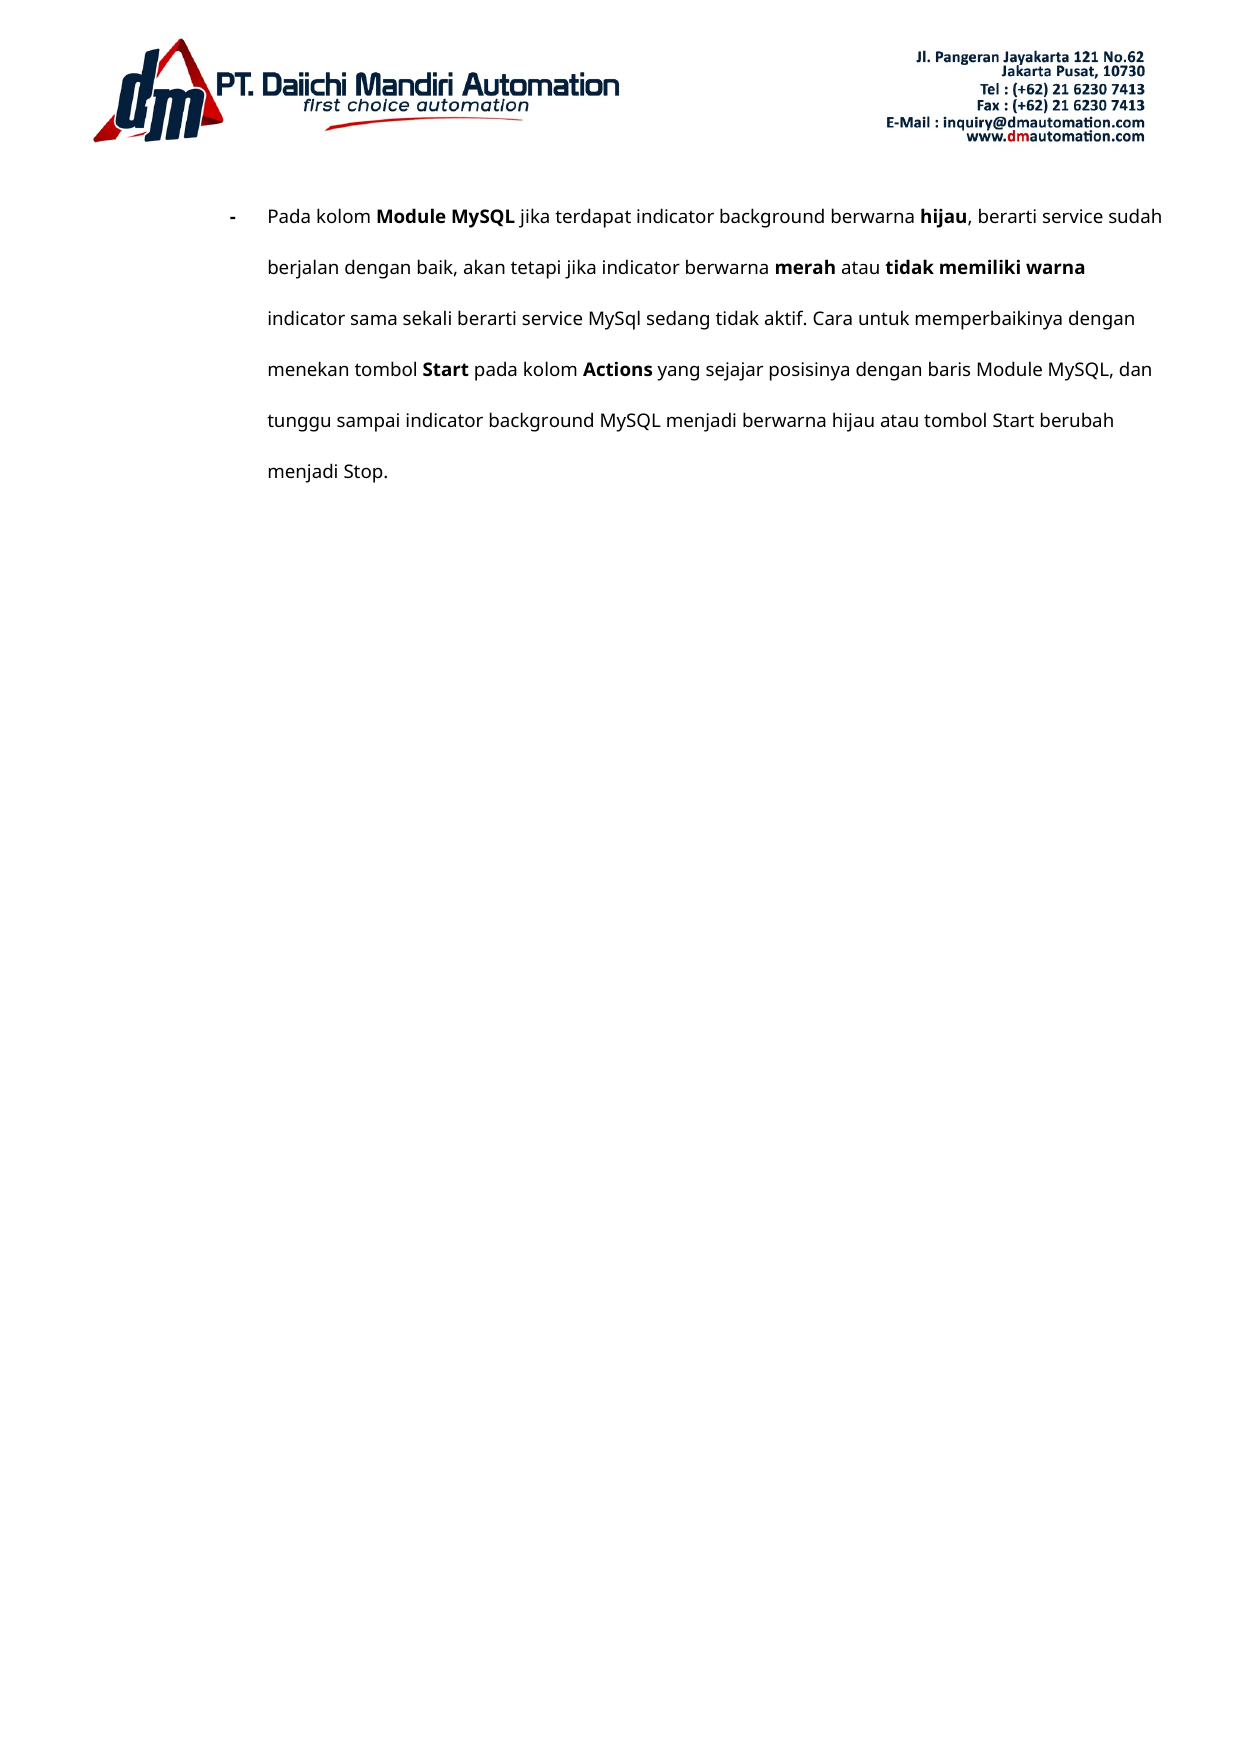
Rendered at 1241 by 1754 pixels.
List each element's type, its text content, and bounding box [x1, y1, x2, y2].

picture [857, 24, 1155, 169]
list Pada kolom Module MySQL jika terdapat indicator background berwarna hijau, berarti service sudah berjalan dengan baik, akan tetapi jika indicator berwarna merah atau tidak memiliki warna indicator sama sekali berarti service MySql sedang tidak aktif. Cara untuk memperbaikinya dengan menekan tombol Start pada kolom Actions yang sejajar posisinya dengan baris Module MySQL, dan tunggu sampai indicator background MySQL menjadi berwarna hijau atau tombol Start berubah menjadi Stop. [229, 203, 1165, 540]
picture [73, 27, 636, 164]
